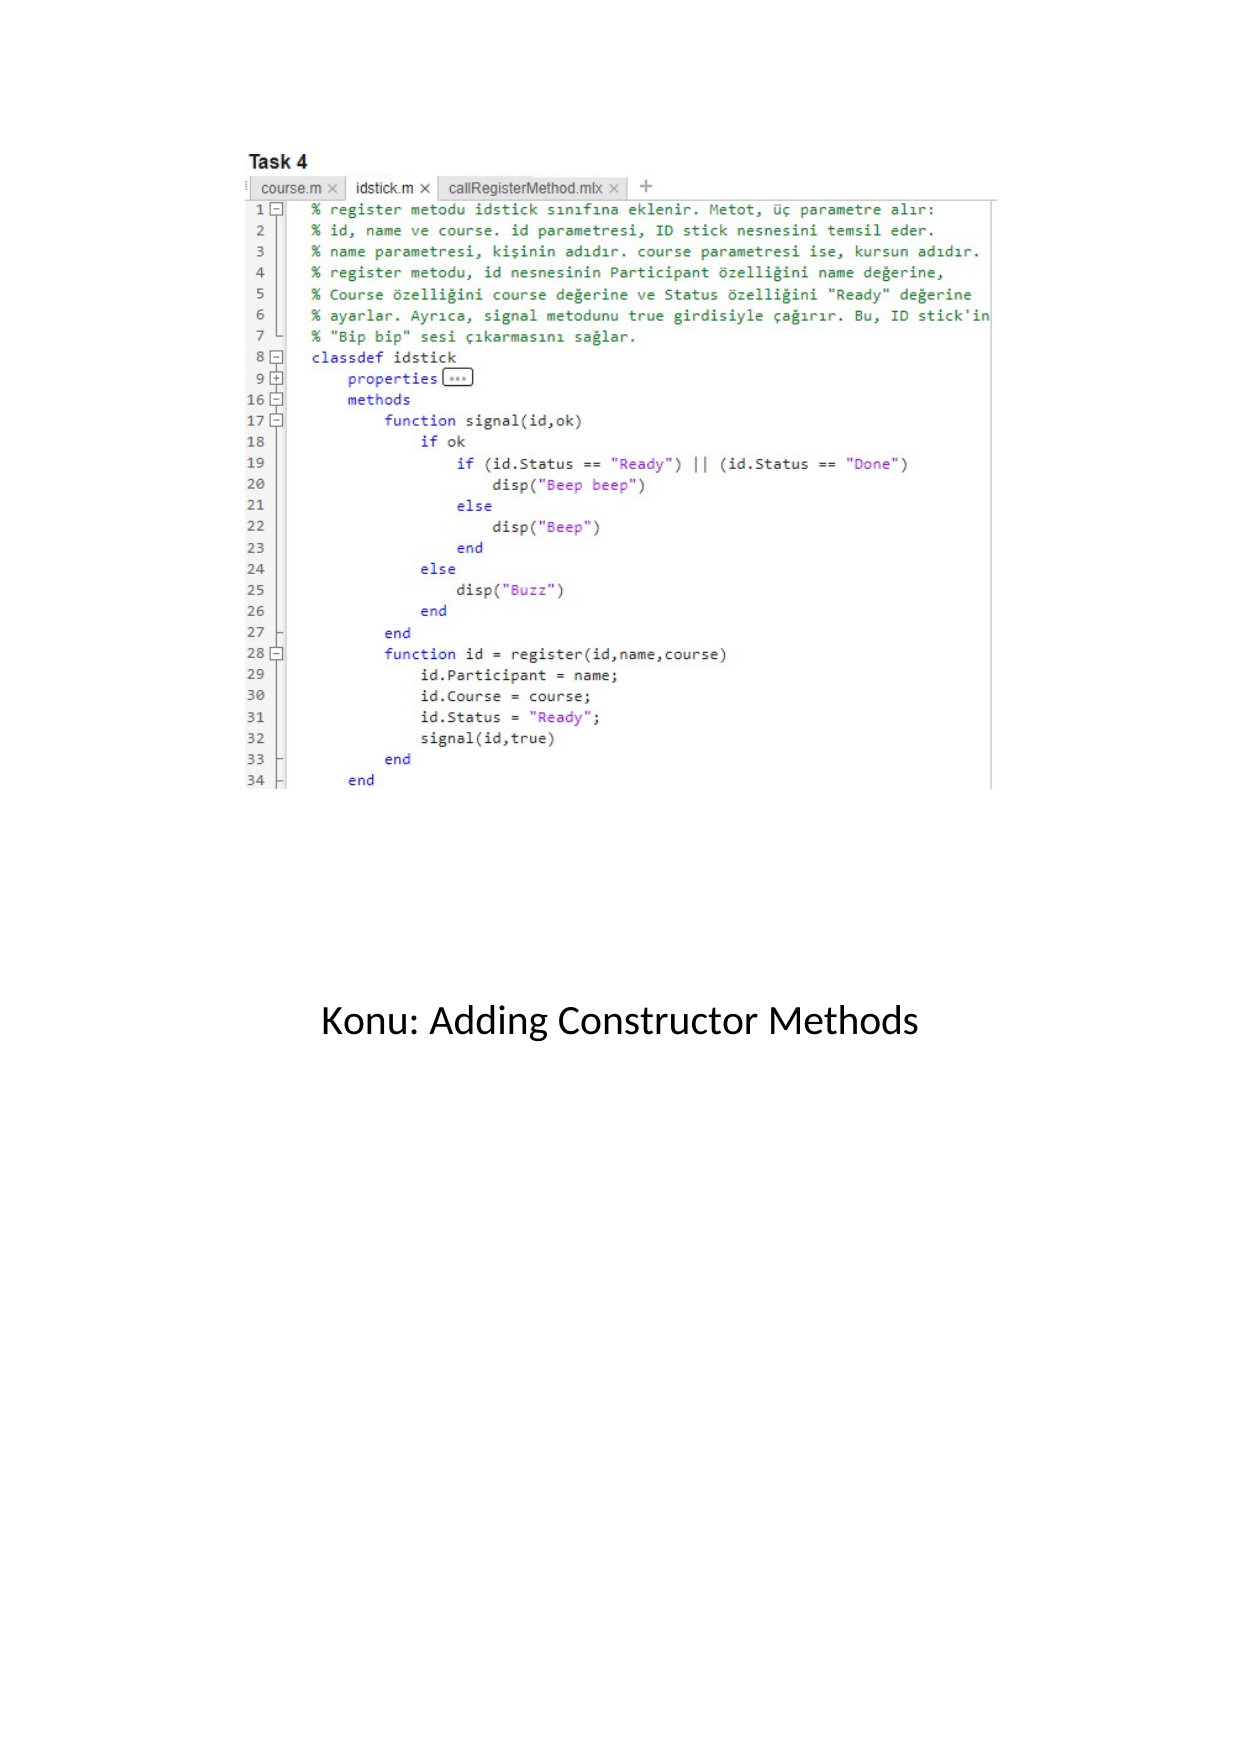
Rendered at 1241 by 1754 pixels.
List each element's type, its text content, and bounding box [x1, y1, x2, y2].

picture [245, 154, 998, 789]
text Konu: Adding Constructor Methods [146, 994, 1093, 1045]
